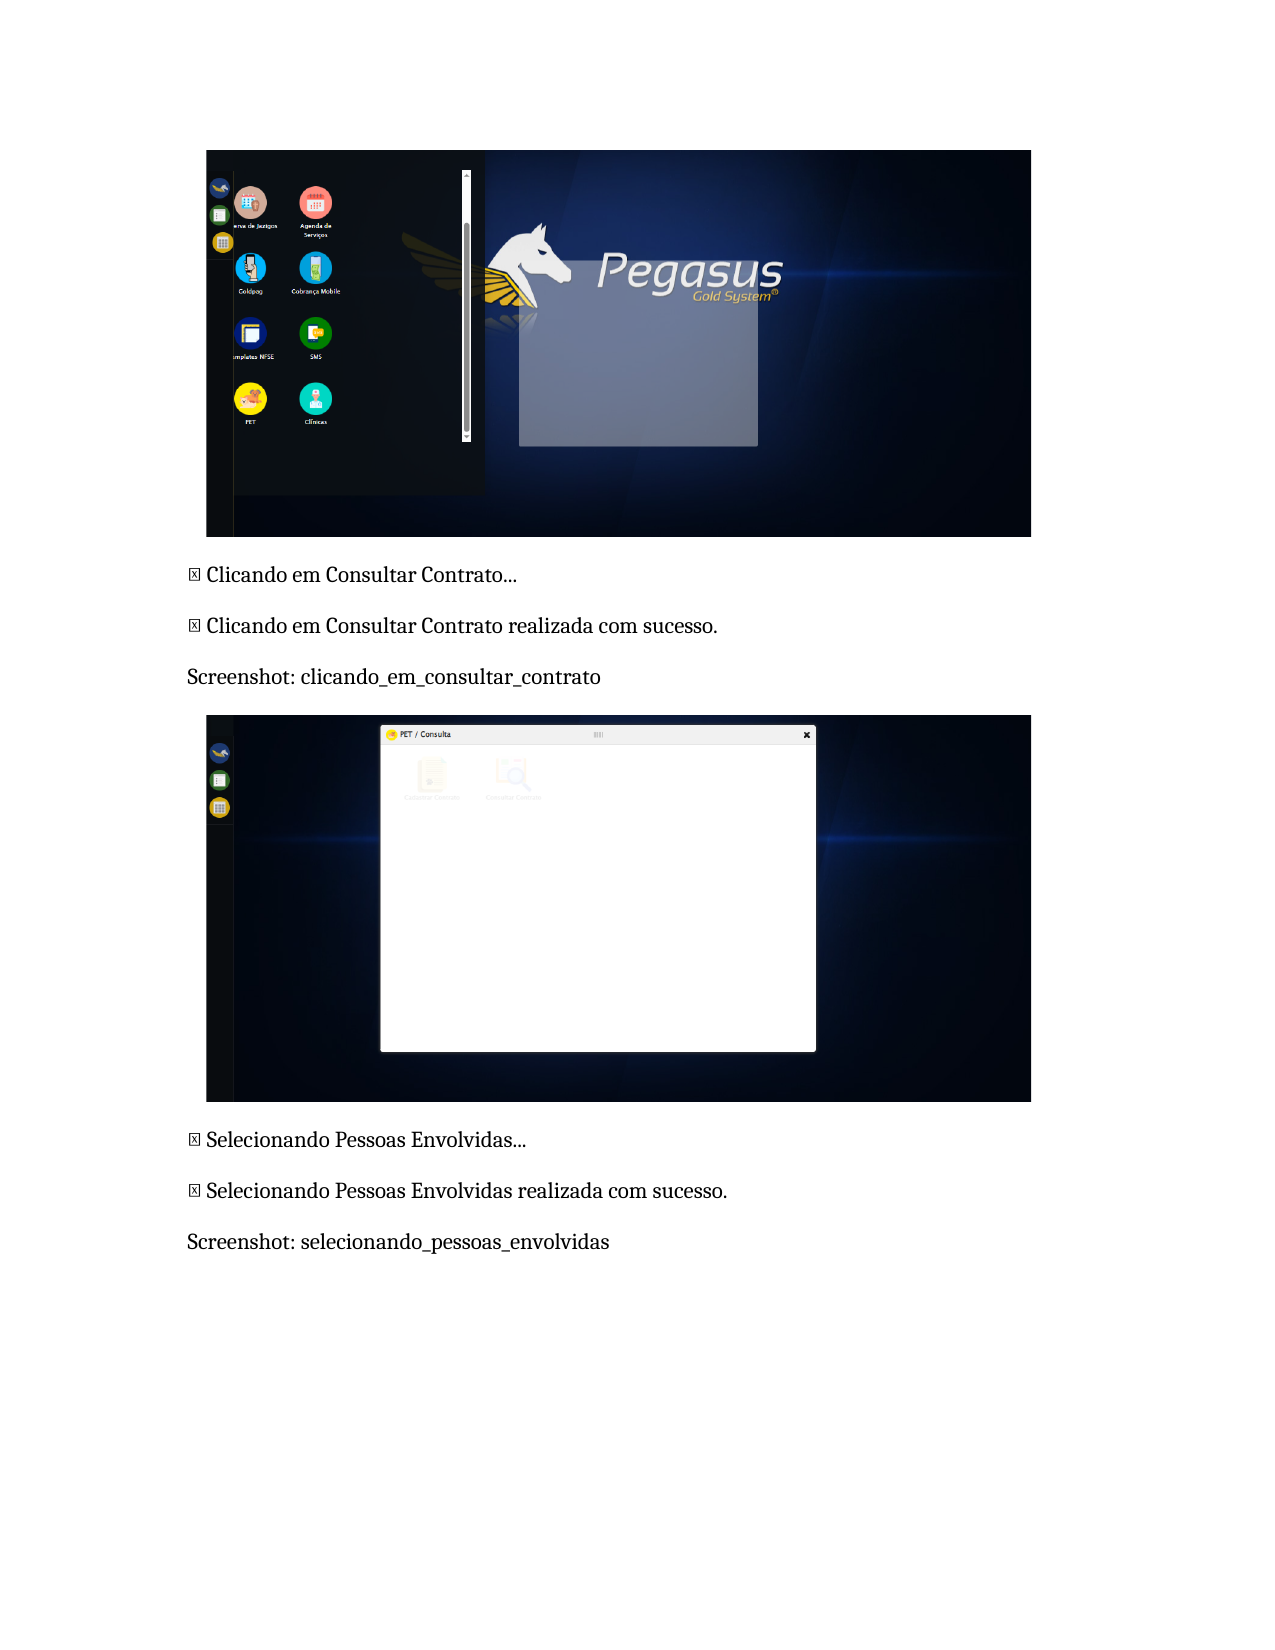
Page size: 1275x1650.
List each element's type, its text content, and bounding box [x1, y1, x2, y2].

text Screenshot: selecionando_pessoas_envolvidas [187, 1229, 1087, 1255]
text 🔄 Clicando em Consultar Contrato... [187, 562, 1087, 588]
text ✅ Selecionando Pessoas Envolvidas realizada com sucesso. [187, 1178, 1087, 1204]
picture [206, 715, 1032, 1102]
text Screenshot: clicando_em_consultar_contrato [187, 664, 1087, 690]
text 🔄 Selecionando Pessoas Envolvidas... [187, 1127, 1087, 1153]
picture [206, 150, 1032, 537]
text ✅ Clicando em Consultar Contrato realizada com sucesso. [187, 613, 1087, 639]
